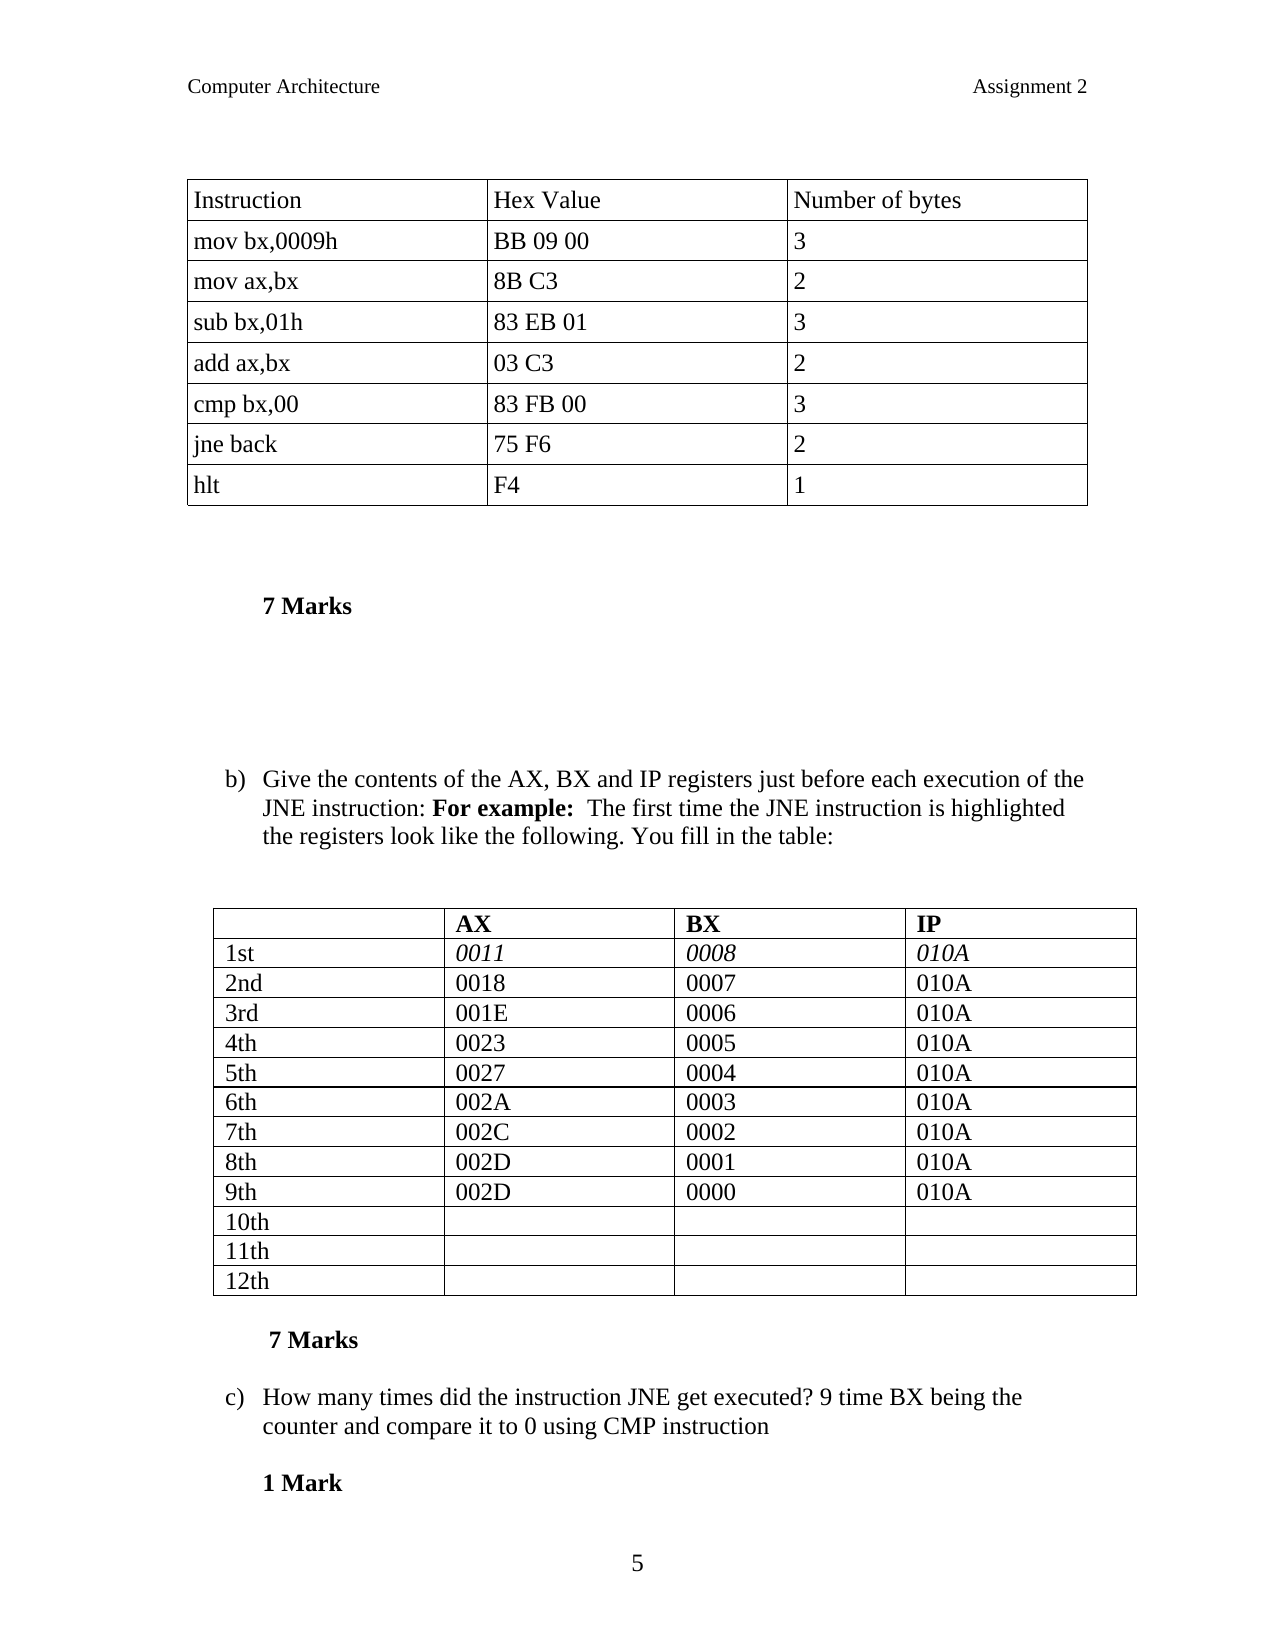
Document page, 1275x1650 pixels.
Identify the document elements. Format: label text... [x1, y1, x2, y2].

table_header Instruction [188, 180, 487, 219]
table_cell [906, 1236, 1136, 1265]
text 7 Marks [225, 1325, 1087, 1353]
table_cell 010A [906, 1058, 1136, 1086]
table_cell 83 EB 01 [488, 302, 787, 342]
table_cell 2 [788, 424, 1087, 464]
table_header Number of bytes [788, 180, 1087, 219]
table_cell 010A [906, 939, 1136, 967]
table_cell hlt [188, 465, 487, 504]
table_cell 010A [906, 1147, 1136, 1176]
table_cell [445, 1207, 674, 1235]
table_cell 0000 [675, 1177, 905, 1206]
table_header Hex Value [488, 180, 787, 219]
table_cell 8th [214, 1147, 444, 1176]
table_cell 0004 [675, 1058, 905, 1086]
table_cell 3 [788, 221, 1087, 260]
text 1 Mark [262, 1468, 1087, 1497]
table_cell 3 [788, 302, 1087, 342]
table_cell cmp bx,00 [188, 384, 487, 423]
table_cell [675, 1207, 905, 1235]
table_cell 3 [788, 384, 1087, 423]
table_cell 0001 [675, 1147, 905, 1176]
table_cell 10th [214, 1207, 444, 1235]
table_cell 8B C3 [488, 261, 787, 301]
table_cell 002A [445, 1088, 674, 1116]
table_cell 002D [445, 1177, 674, 1206]
table_cell 6th [214, 1088, 444, 1116]
table_cell 4th [214, 1028, 444, 1057]
table_cell 002C [445, 1117, 674, 1146]
table_cell sub bx,01h [188, 302, 487, 342]
table_cell 0023 [445, 1028, 674, 1057]
list How many times did the instruction JNE get executed? 9 time BX being the counter and compare it to 0 using CMP instruction [225, 1382, 1087, 1440]
table_cell add ax,bx [188, 343, 487, 382]
table_cell 0027 [445, 1058, 674, 1086]
table_cell 2 [788, 343, 1087, 382]
table_cell 1st [214, 939, 444, 967]
text 7 Marks [225, 591, 1087, 620]
table_cell [675, 1236, 905, 1265]
table_cell [675, 1266, 905, 1295]
table_cell BB 09 00 [488, 221, 787, 260]
table_cell 5th [214, 1058, 444, 1086]
table_cell 0008 [675, 939, 905, 967]
table_cell 0011 [445, 939, 674, 967]
table_header BX [675, 909, 905, 937]
table_header [214, 909, 444, 937]
table_cell 3rd [214, 998, 444, 1027]
table_cell 03 C3 [488, 343, 787, 382]
table_cell [445, 1266, 674, 1295]
table_cell 1 [788, 465, 1087, 504]
table_header AX [445, 909, 674, 937]
table_cell 010A [906, 1088, 1136, 1116]
table_cell [445, 1236, 674, 1265]
table_cell F4 [488, 465, 787, 504]
table_cell 010A [906, 998, 1136, 1027]
table_cell 12th [214, 1266, 444, 1295]
table_cell 7th [214, 1117, 444, 1146]
table_cell 0018 [445, 968, 674, 997]
table_cell 83 FB 00 [488, 384, 787, 423]
table_cell mov bx,0009h [188, 221, 487, 260]
table_cell 002D [445, 1147, 674, 1176]
table_cell 010A [906, 968, 1136, 997]
table_cell 75 F6 [488, 424, 787, 464]
table_cell 0005 [675, 1028, 905, 1057]
table_cell jne back [188, 424, 487, 464]
table_cell 2 [788, 261, 1087, 301]
table_cell 010A [906, 1177, 1136, 1206]
table_cell 0007 [675, 968, 905, 997]
table_cell [906, 1266, 1136, 1295]
table_cell 11th [214, 1236, 444, 1265]
list Give the contents of the AX, BX and IP registers just before each execution of the JNE instruction: For example: The first time the JNE instruction is highlighted the registers look like the following. You fill in the table: [225, 764, 1087, 850]
table_cell 0002 [675, 1117, 905, 1146]
table_cell 001E [445, 998, 674, 1027]
table_cell 0006 [675, 998, 905, 1027]
table_cell 010A [906, 1117, 1136, 1146]
table_cell 010A [906, 1028, 1136, 1057]
table_header IP [906, 909, 1136, 937]
table_cell 9th [214, 1177, 444, 1206]
table_cell 2nd [214, 968, 444, 997]
table_cell 0003 [675, 1088, 905, 1116]
table_cell mov ax,bx [188, 261, 487, 301]
table_cell [906, 1207, 1136, 1235]
